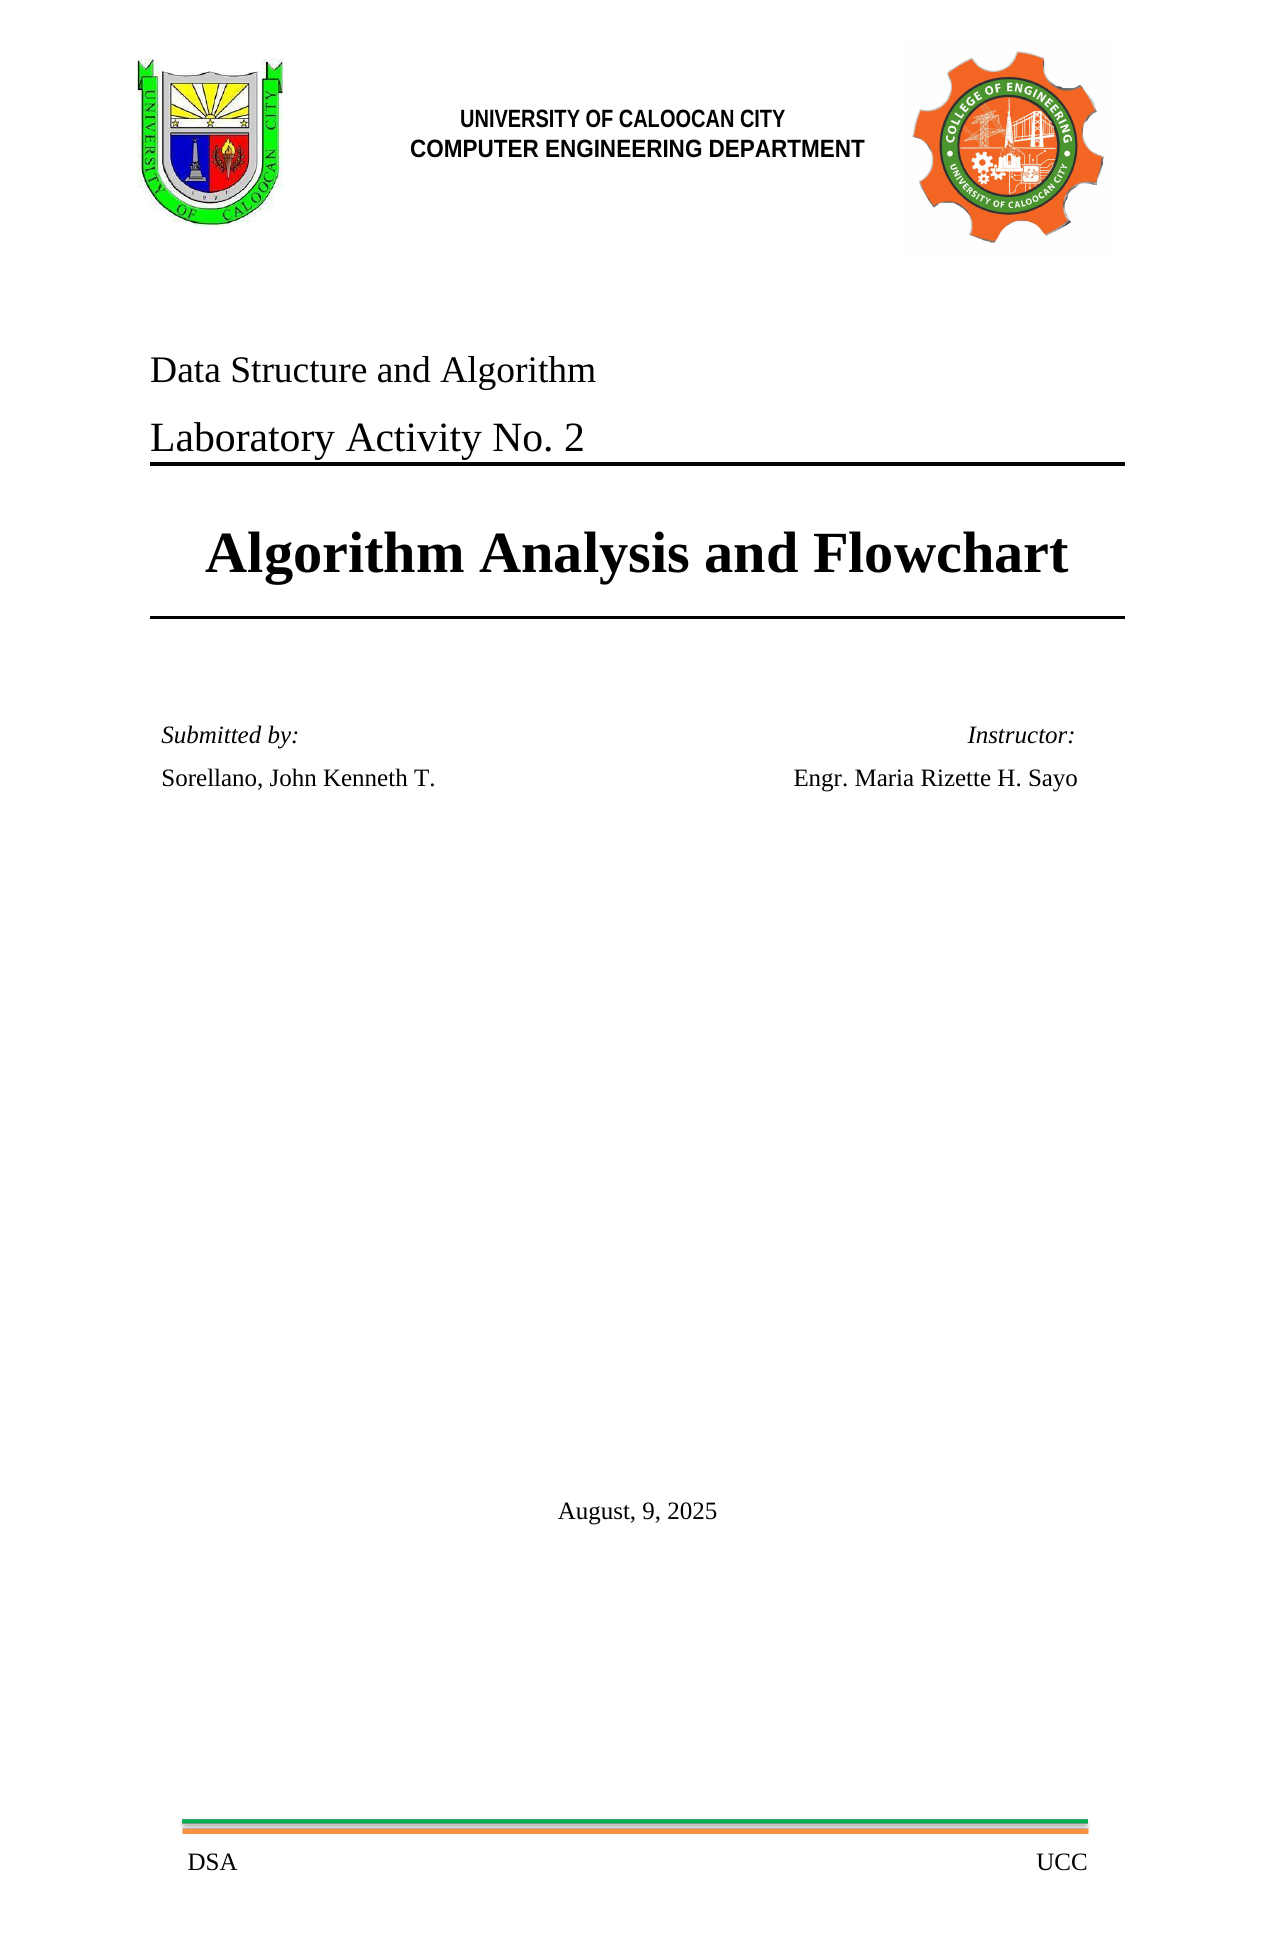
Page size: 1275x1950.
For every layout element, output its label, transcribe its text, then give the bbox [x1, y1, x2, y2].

picture [175, 1815, 1097, 1834]
picture [902, 41, 1114, 255]
picture [137, 59, 283, 226]
table_cell Engr. Maria Rizette H. Sayo [620, 763, 1089, 849]
text Data Structure and Algorithm [150, 348, 1125, 391]
table_cell Sorellano, John Kenneth T. [150, 763, 619, 849]
title Algorithm Analysis and Flowchart [150, 518, 1125, 585]
text August, 9, 2025 [150, 1496, 1125, 1525]
table_header Instructor: [620, 720, 1089, 763]
table_header Submitted by: [150, 720, 619, 763]
text Laboratory Activity No. 2 [150, 412, 1125, 462]
